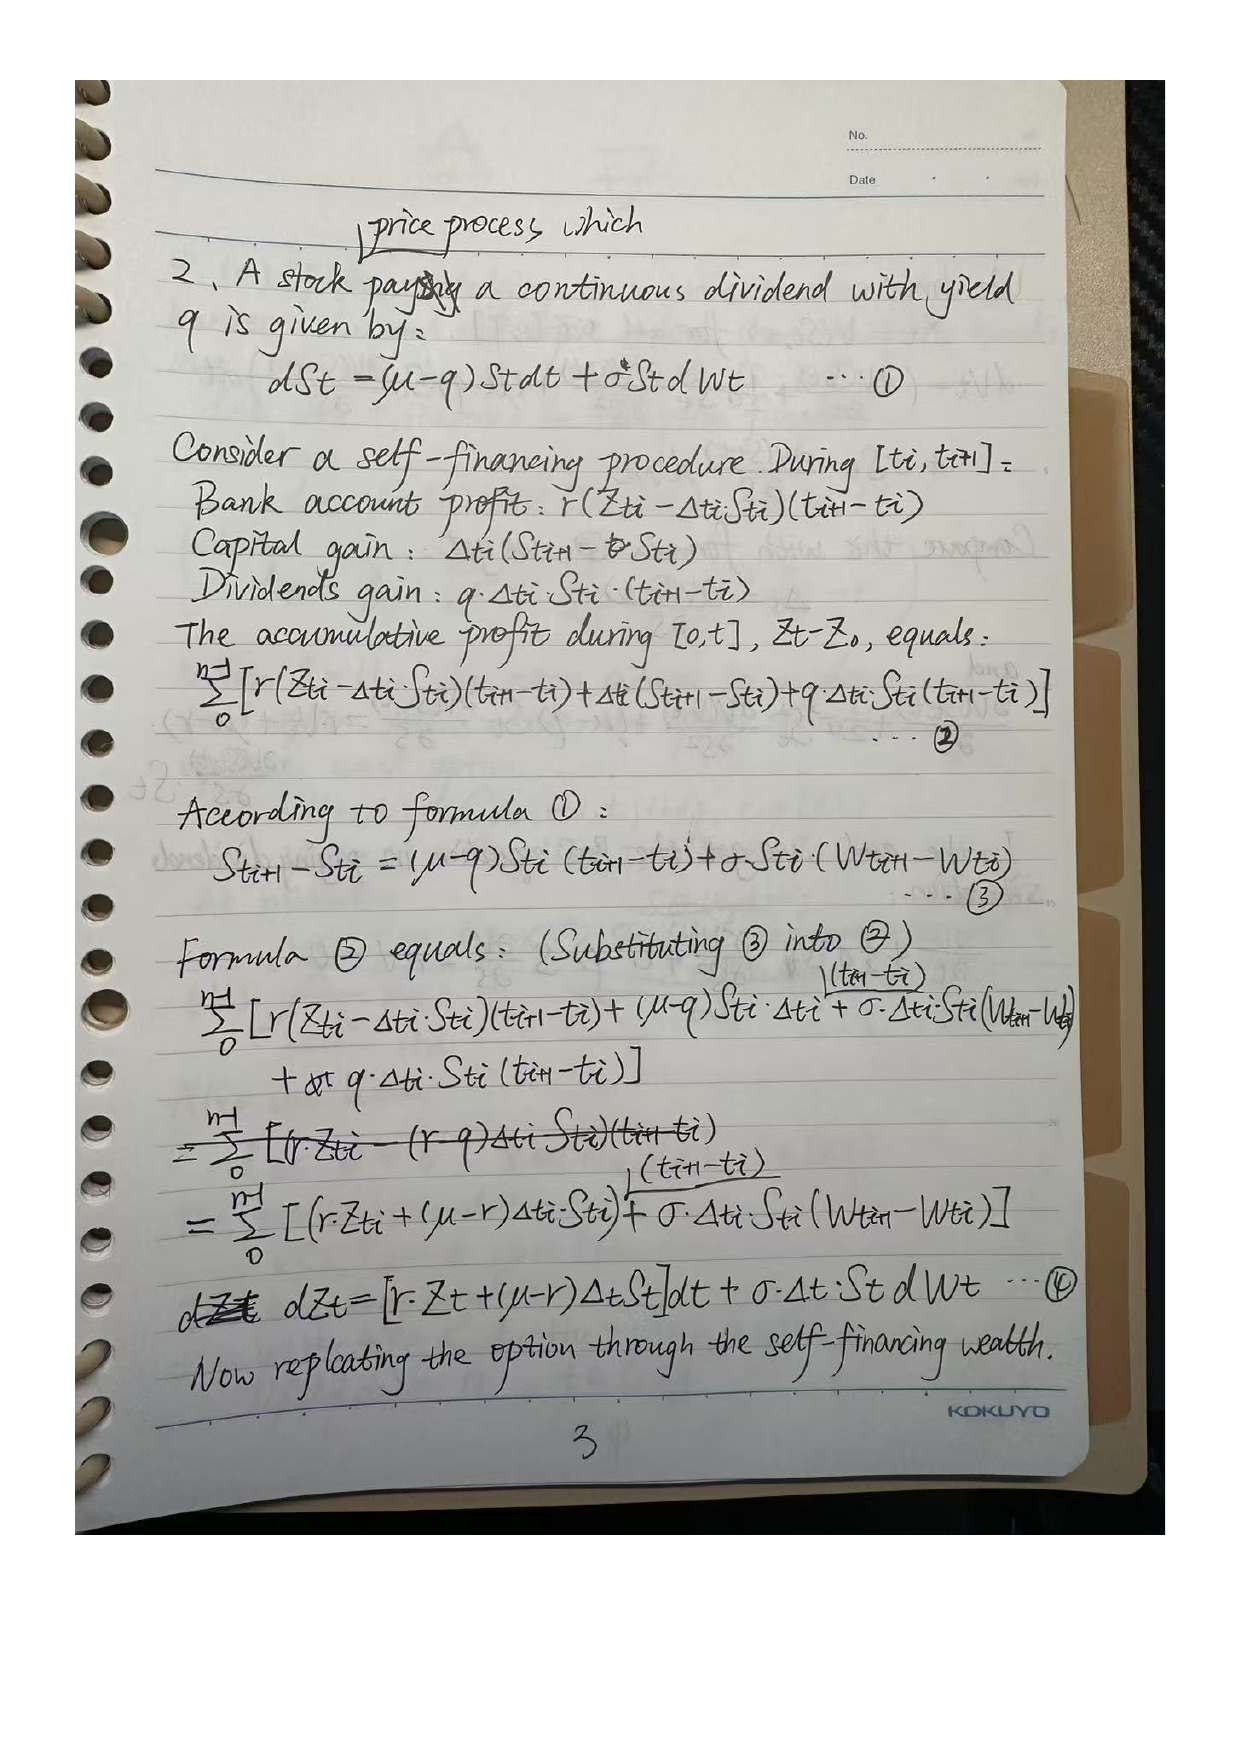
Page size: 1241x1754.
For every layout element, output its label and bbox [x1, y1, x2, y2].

picture [75, 80, 1166, 1535]
